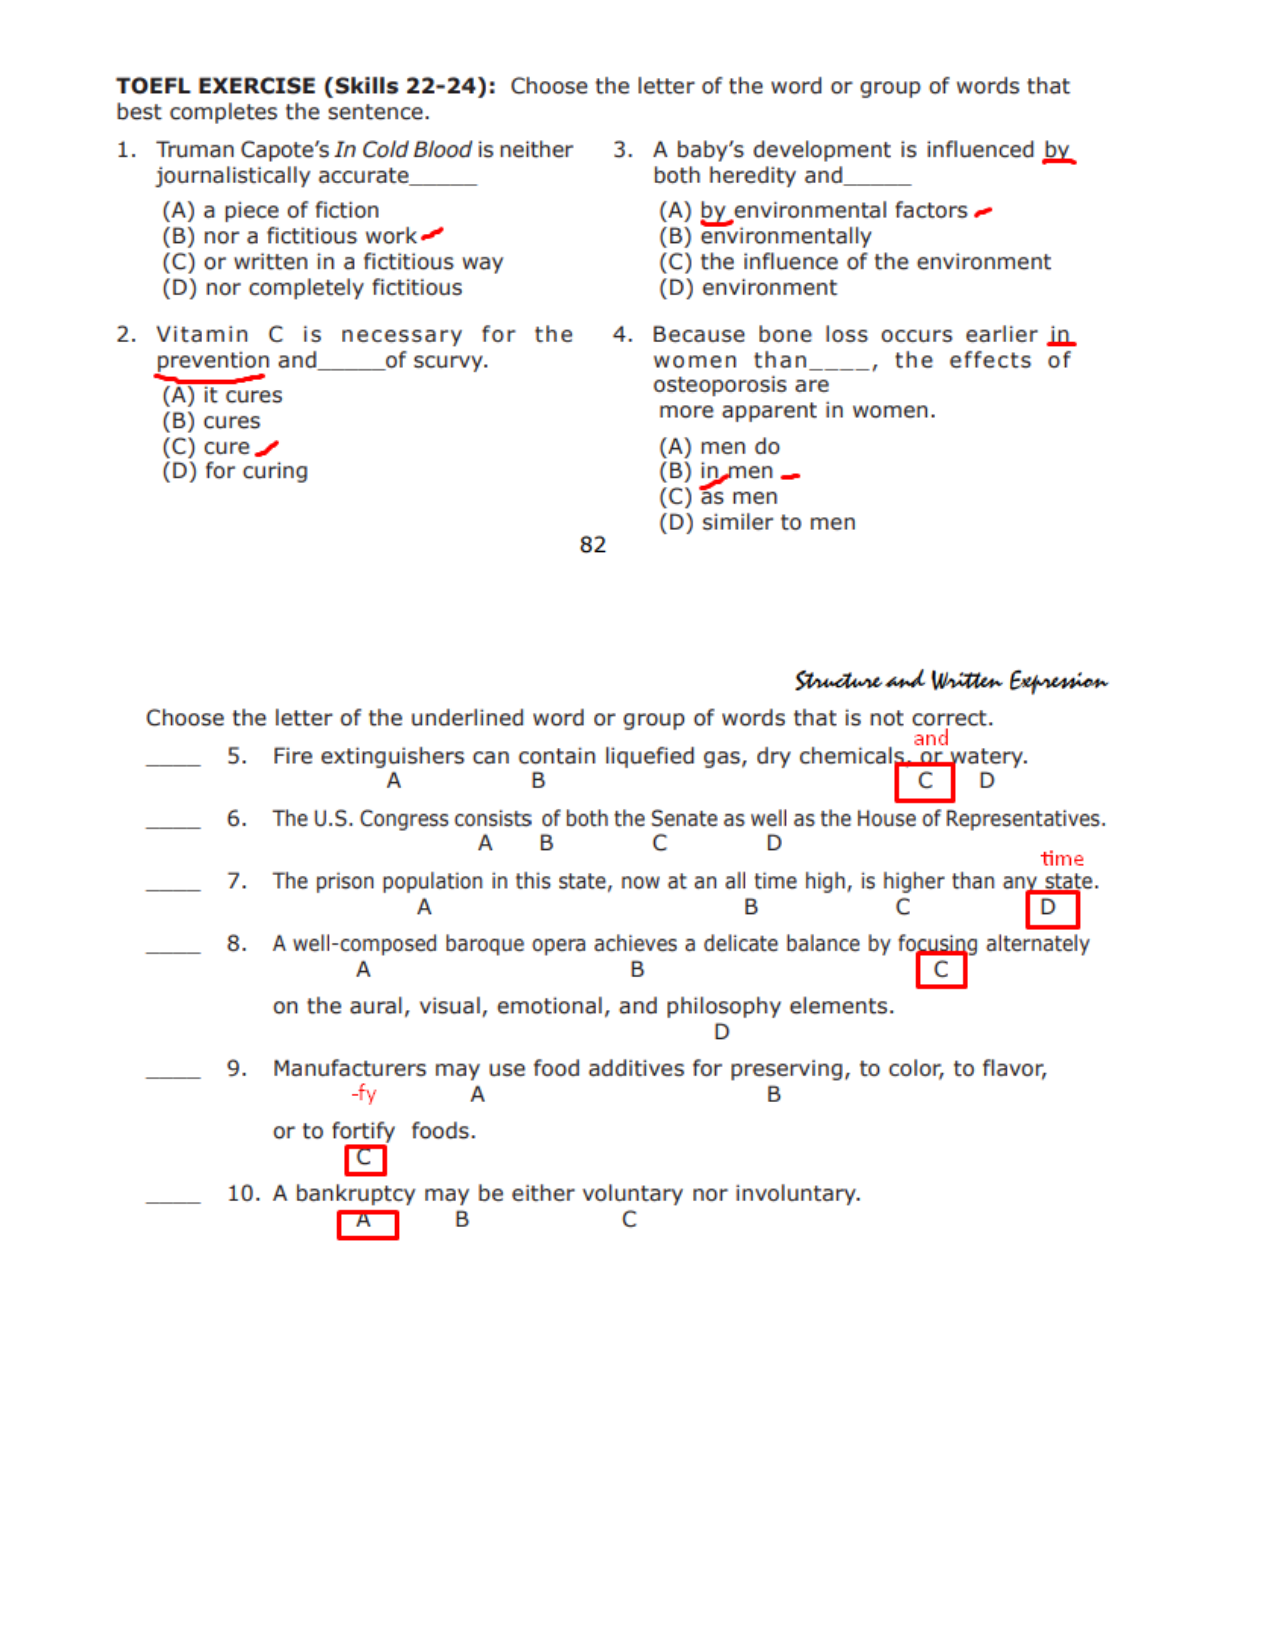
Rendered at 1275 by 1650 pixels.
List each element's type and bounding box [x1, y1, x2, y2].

picture [75, 75, 1200, 601]
picture [75, 619, 1200, 1262]
